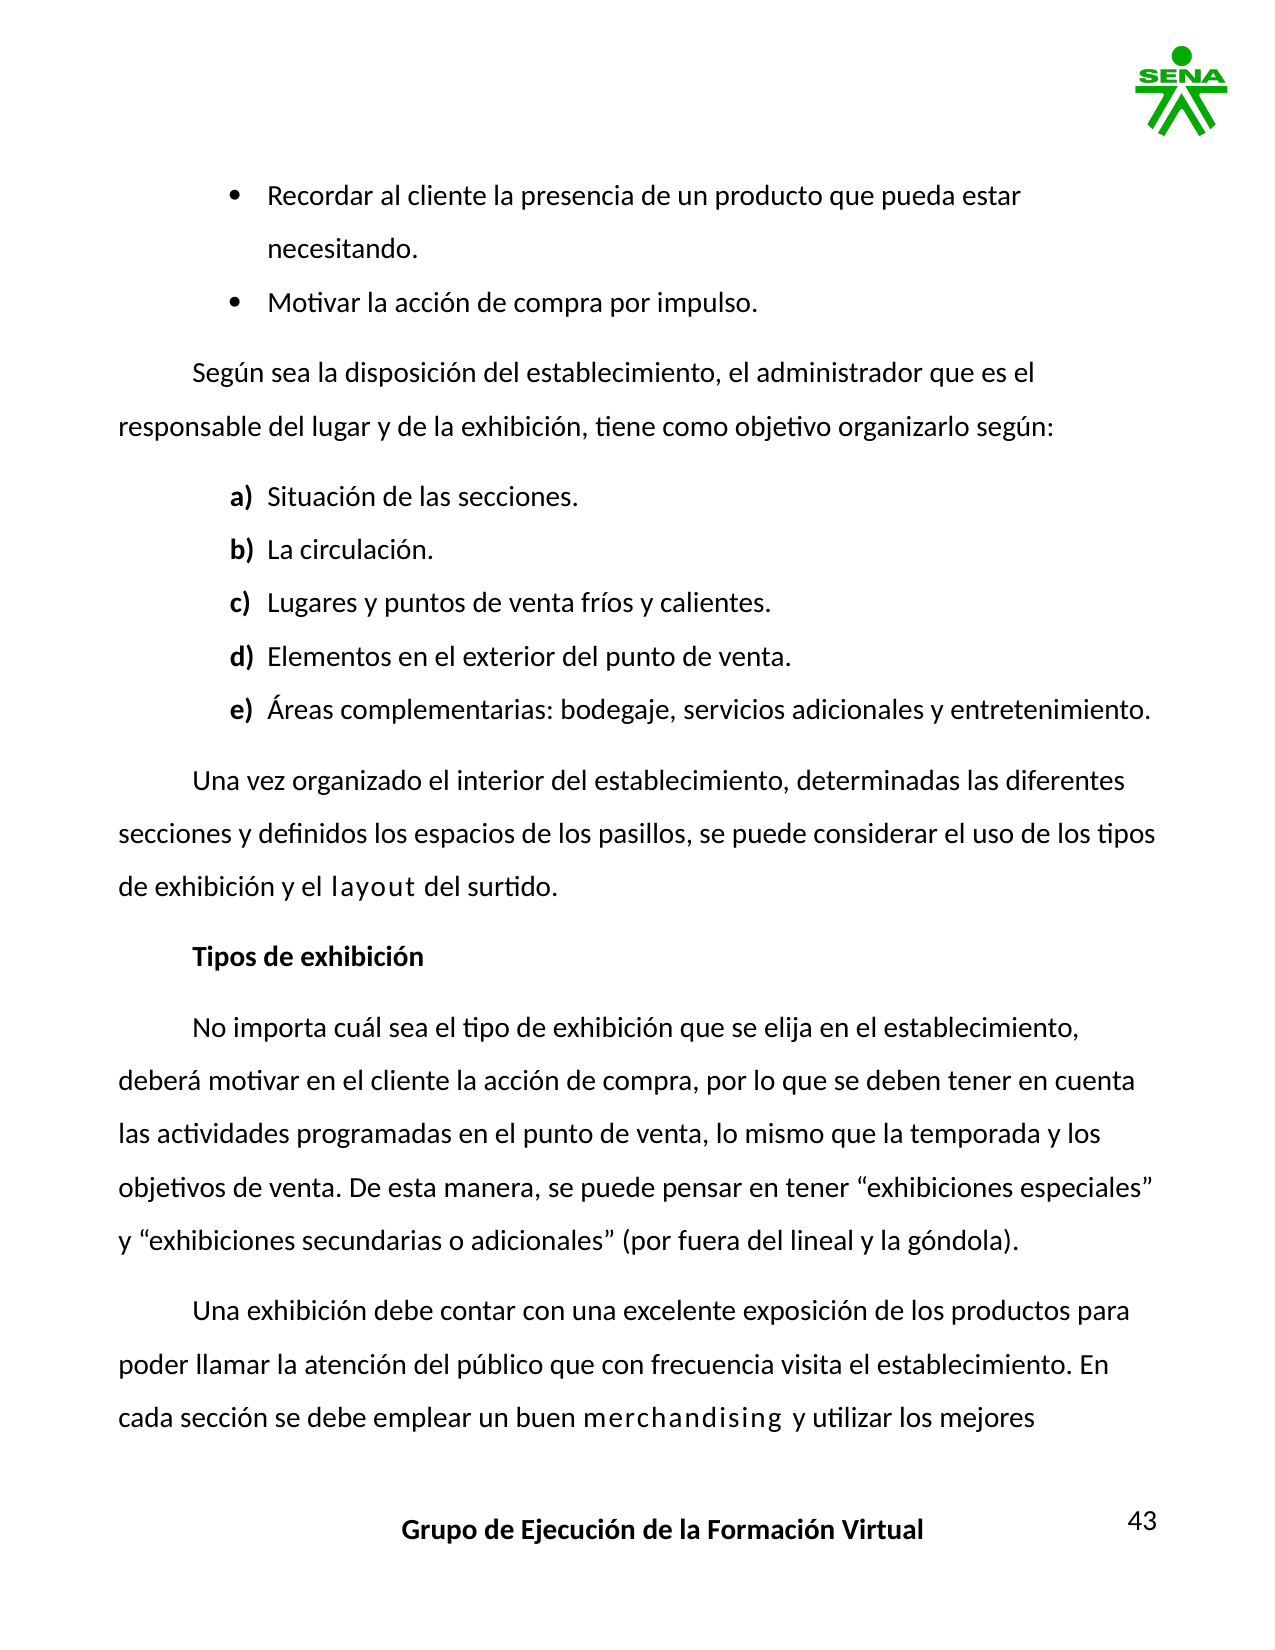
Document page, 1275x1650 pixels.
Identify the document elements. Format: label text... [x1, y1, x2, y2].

text Tipos de exhibición [118, 938, 1157, 974]
picture [1135, 46, 1228, 136]
list Motivar la acción de compra por impulso. [229, 284, 1157, 320]
list La circulación. [229, 531, 1157, 567]
text No importa cuál sea el tipo de exhibición que se elija en el establecimiento, deberá motivar en el cliente la acción de compra, por lo que se deben tener en cuenta las actividades programadas en el punto de venta, lo mismo que la temporada y los objetivos de venta. De esta manera, se puede pensar en tener “exhibiciones especiales” y “exhibiciones secundarias o adicionales” (por fuera del lineal y la góndola). [118, 1009, 1157, 1258]
text Una vez organizado el interior del establecimiento, determinadas las diferentes secciones y definidos los espacios de los pasillos, se puede considerar el uso de los tipos de exhibición y el layout del surtido. [118, 762, 1157, 904]
list Elementos en el exterior del punto de venta. [229, 638, 1157, 674]
list Situación de las secciones. [229, 478, 1157, 513]
text Según sea la disposición del establecimiento, el administrador que es el responsable del lugar y de la exhibición, tiene como objetivo organizarlo según: [118, 354, 1157, 443]
list Áreas complementarias: bodegaje, servicios adicionales y entretenimiento. [229, 691, 1157, 727]
list Lugares y puntos de venta fríos y calientes. [229, 584, 1157, 620]
list Recordar al cliente la presencia de un producto que pueda estar necesitando. [229, 177, 1157, 266]
